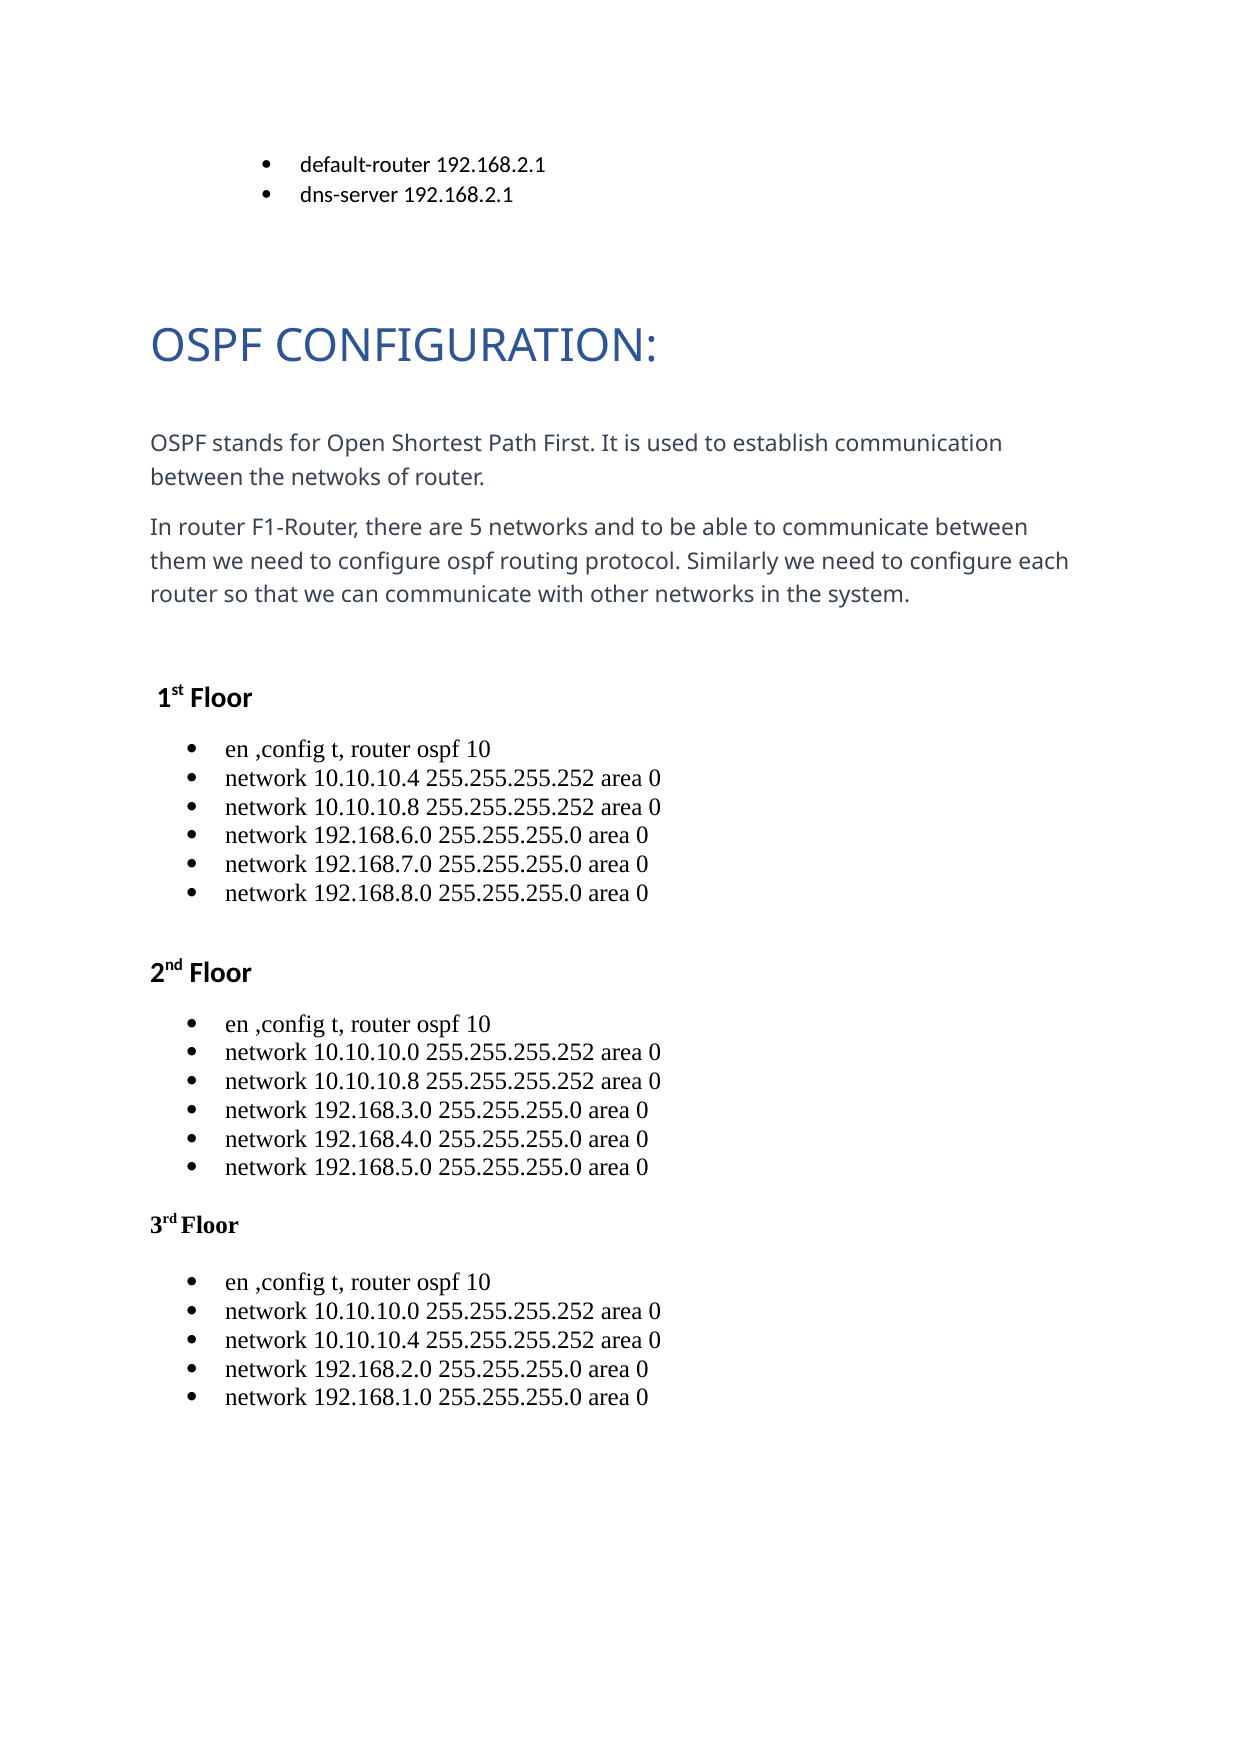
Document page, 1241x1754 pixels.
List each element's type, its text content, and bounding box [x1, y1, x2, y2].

text OSPF stands for Open Shortest Path First. It is used to establish communication between the netwoks of router. [150, 427, 1090, 492]
list network 10.10.10.4 255.255.255.252 area 0 [187, 1325, 1090, 1354]
subtitle OSPF CONFIGURATION: [150, 312, 1090, 375]
list network 192.168.7.0 255.255.255.0 area 0 [187, 849, 1090, 878]
list network 192.168.4.0 255.255.255.0 area 0 [187, 1124, 1090, 1152]
text 2nd Floor [150, 954, 1090, 989]
list network 192.168.6.0 255.255.255.0 area 0 [187, 821, 1090, 849]
list network 192.168.8.0 255.255.255.0 area 0 [187, 878, 1090, 907]
list dns-server 192.168.2.1 [262, 180, 1090, 208]
list network 192.168.5.0 255.255.255.0 area 0 [187, 1152, 1090, 1181]
list default-router 192.168.2.1 [262, 150, 1090, 178]
text In router F1-Router, there are 5 networks and to be able to communicate between them we need to configure ospf routing protocol. Similarly we need to configure each router so that we can communicate with other networks in the system. [150, 511, 1090, 609]
list network 10.10.10.8 255.255.255.252 area 0 [187, 792, 1090, 821]
list network 192.168.3.0 255.255.255.0 area 0 [187, 1095, 1090, 1124]
text 3rd Floor [150, 1210, 1090, 1239]
list en ,config t, router ospf 10 [187, 1267, 1090, 1296]
list en ,config t, router ospf 10 [187, 734, 1090, 763]
list en ,config t, router ospf 10 [187, 1009, 1090, 1037]
list network 10.10.10.4 255.255.255.252 area 0 [187, 763, 1090, 792]
list network 10.10.10.0 255.255.255.252 area 0 [187, 1296, 1090, 1325]
text 1st Floor [150, 679, 1090, 715]
list network 10.10.10.8 255.255.255.252 area 0 [187, 1066, 1090, 1095]
list network 10.10.10.0 255.255.255.252 area 0 [187, 1037, 1090, 1066]
list network 192.168.1.0 255.255.255.0 area 0 [187, 1382, 1090, 1411]
list network 192.168.2.0 255.255.255.0 area 0 [187, 1354, 1090, 1382]
